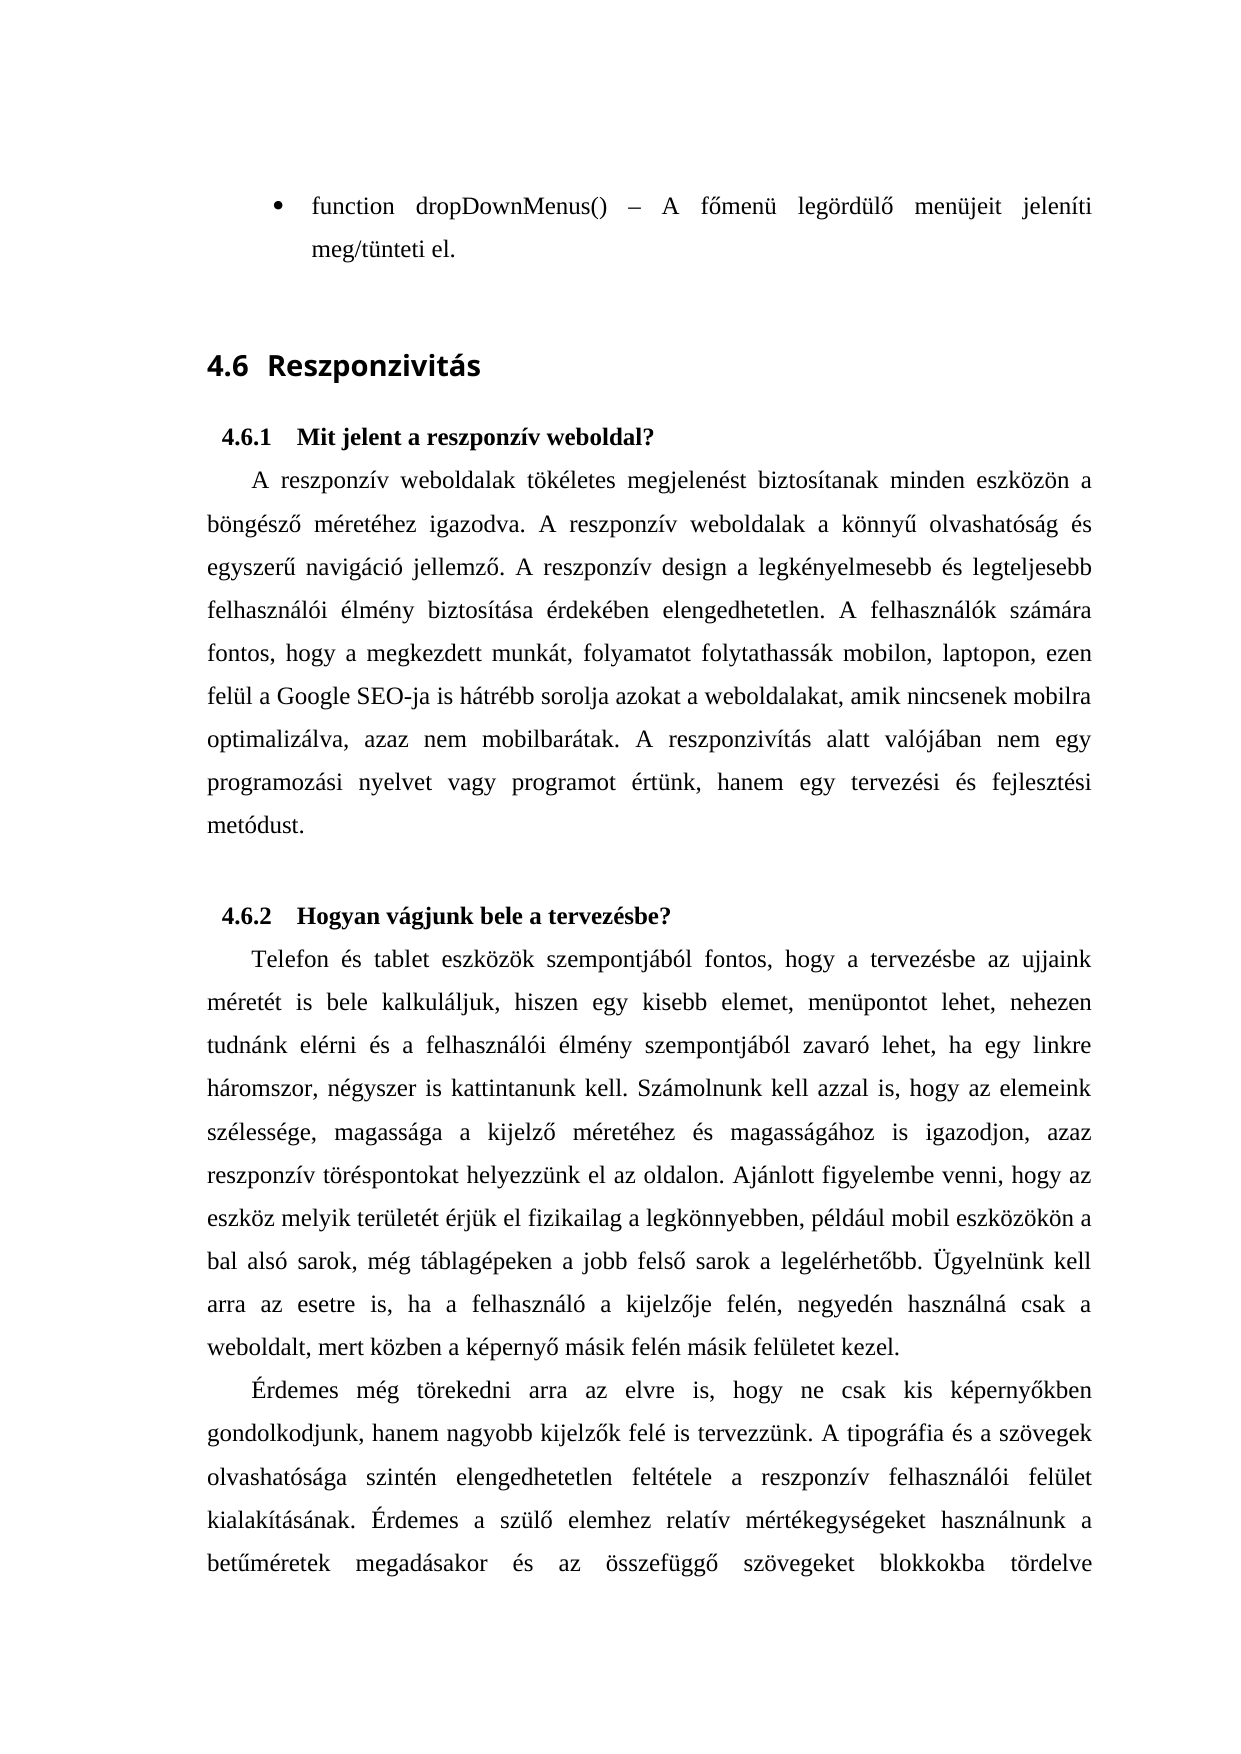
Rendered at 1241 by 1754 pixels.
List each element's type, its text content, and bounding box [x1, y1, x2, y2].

subtitle Mit jelent a reszponzív weboldal? [222, 422, 1092, 451]
list Telefon és tablet eszközök szempontjából fontos, hogy a tervezésbe az ujjaink méretét is bele kalkuláljuk, hiszen egy kisebb elemet, menüpontot lehet, nehezen tudnánk elérni és a felhasználói élmény szempontjából zavaró lehet, ha egy linkre háromszor, négyszer is kattintanunk kell. Számolnunk kell azzal is, hogy az elemeink szélessége, magassága a kijelző méretéhez és magasságához is igazodjon, azaz reszponzív töréspontokat helyezzünk el az oldalon. Ajánlott figyelembe venni, hogy az eszköz melyik területét érjük el fizikailag a legkönnyebben, például mobil eszközökön a bal alsó sarok, még táblagépeken a jobb felső sarok a legelérhetőbb. Ügyelnünk kell arra az esetre is, ha a felhasználó a kijelzője felén, negyedén használná csak a weboldalt, mert közben a képernyő másik felén másik felületet kezel. [207, 944, 1092, 1361]
subtitle Reszponzivitás [207, 345, 1092, 385]
list function dropDownMenus() – A főmenü legördülő menüjeit jeleníti meg/tünteti el. [274, 191, 1092, 263]
text A reszponzív weboldalak tökéletes megjelenést biztosítanak minden eszközön a böngésző méretéhez igazodva. A reszponzív weboldalak a könnyű olvashatóság és egyszerű navigáció jellemző. A reszponzív design a legkényelmesebb és legteljesebb felhasználói élmény biztosítása érdekében elengedhetetlen. A felhasználók számára fontos, hogy a megkezdett munkát, folyamatot folytathassák mobilon, laptopon, ezen felül a Google SEO-ja is hátrébb sorolja azokat a weboldalakat, amik nincsenek mobilra optimalizálva, azaz nem mobilbarátak. A reszponzivítás alatt valójában nem egy programozási nyelvet vagy programot értünk, hanem egy tervezési és fejlesztési metódust. [207, 466, 1092, 839]
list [207, 1375, 1092, 1577]
subtitle Hogyan vágjunk bele a tervezésbe? [222, 901, 1092, 930]
